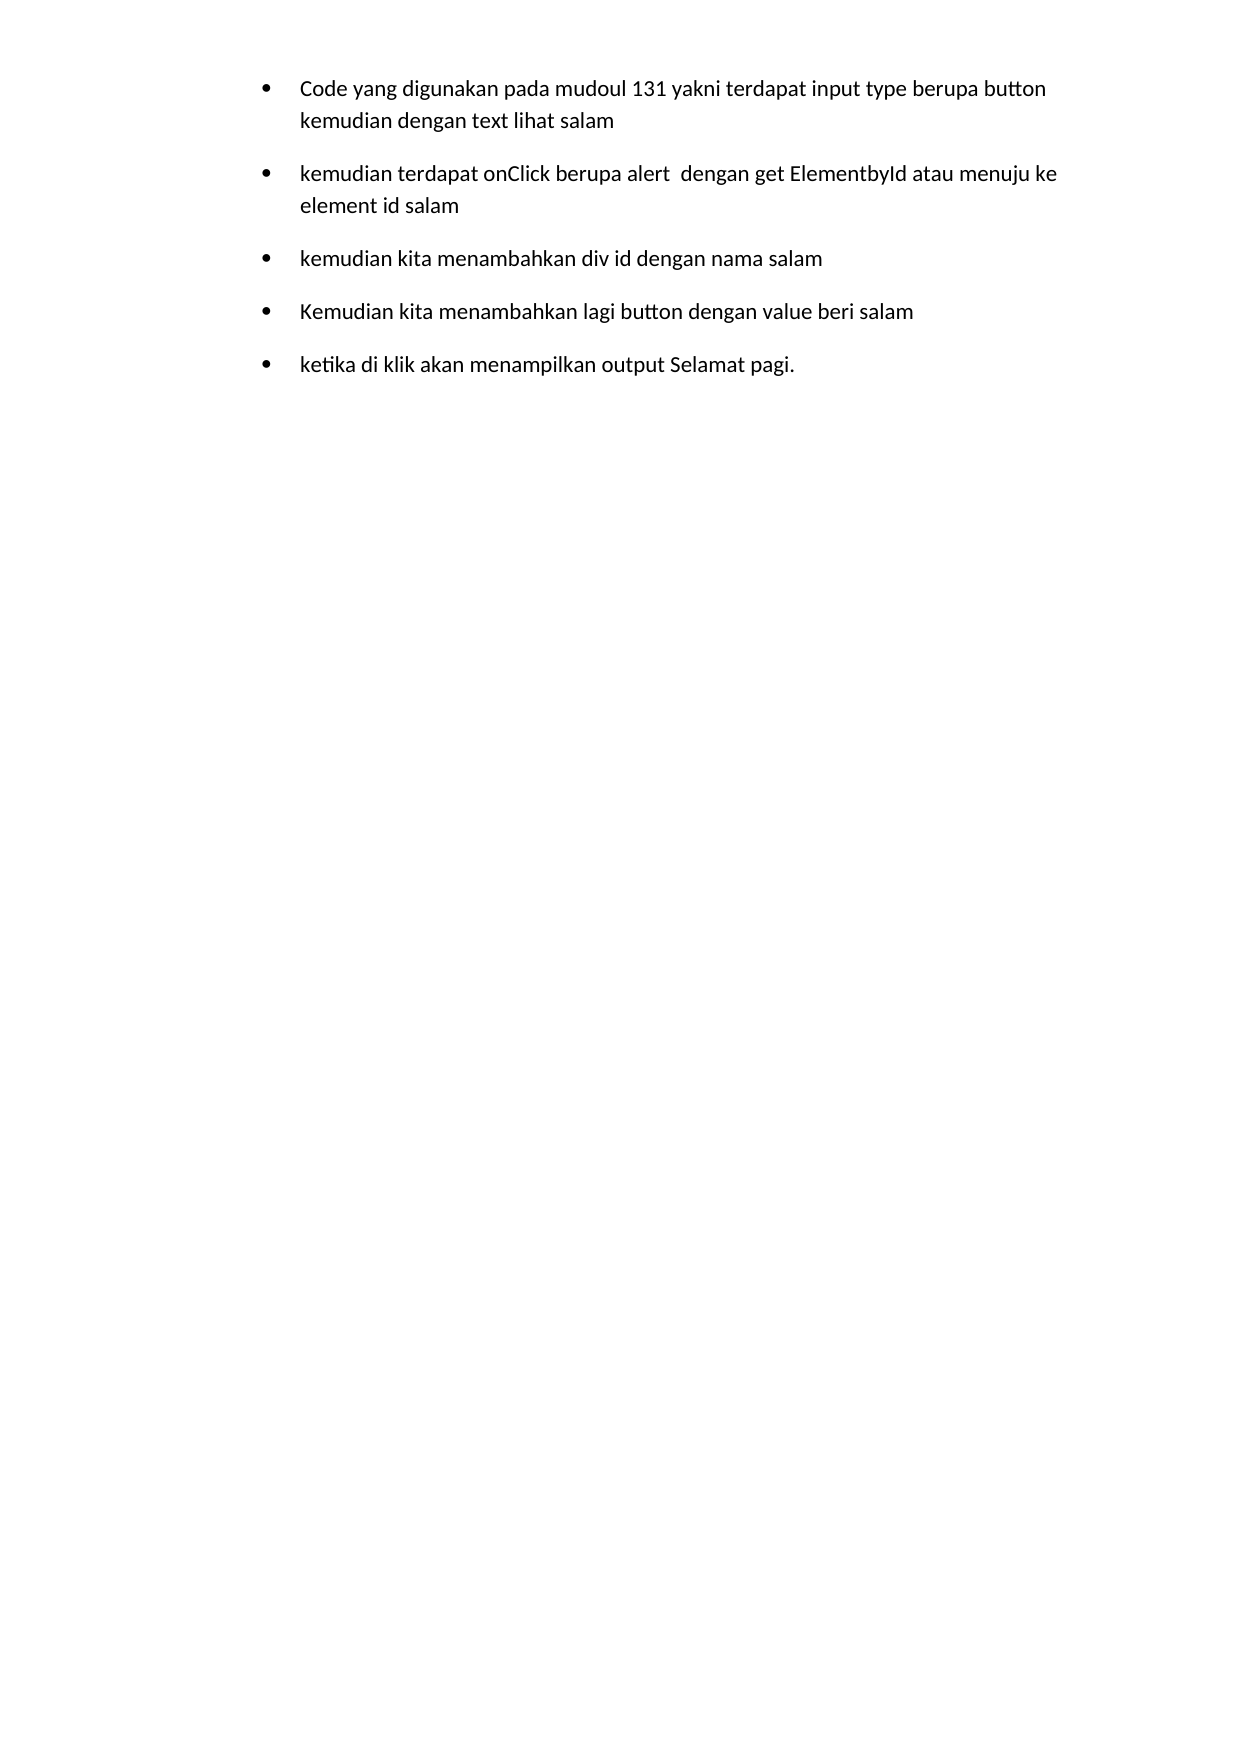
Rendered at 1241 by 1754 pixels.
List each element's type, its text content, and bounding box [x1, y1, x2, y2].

list kemudian terdapat onClick berupa alert dengan get ElementbyId atau menuju ke element id salam [262, 159, 1090, 219]
list Code yang digunakan pada mudoul 131 yakni terdapat input type berupa button kemudian dengan text lihat salam [262, 74, 1090, 134]
list kemudian kita menambahkan div id dengan nama salam [262, 244, 1090, 272]
list ketika di klik akan menampilkan output Selamat pagi. [262, 350, 1090, 378]
list Kemudian kita menambahkan lagi button dengan value beri salam [262, 297, 1090, 325]
